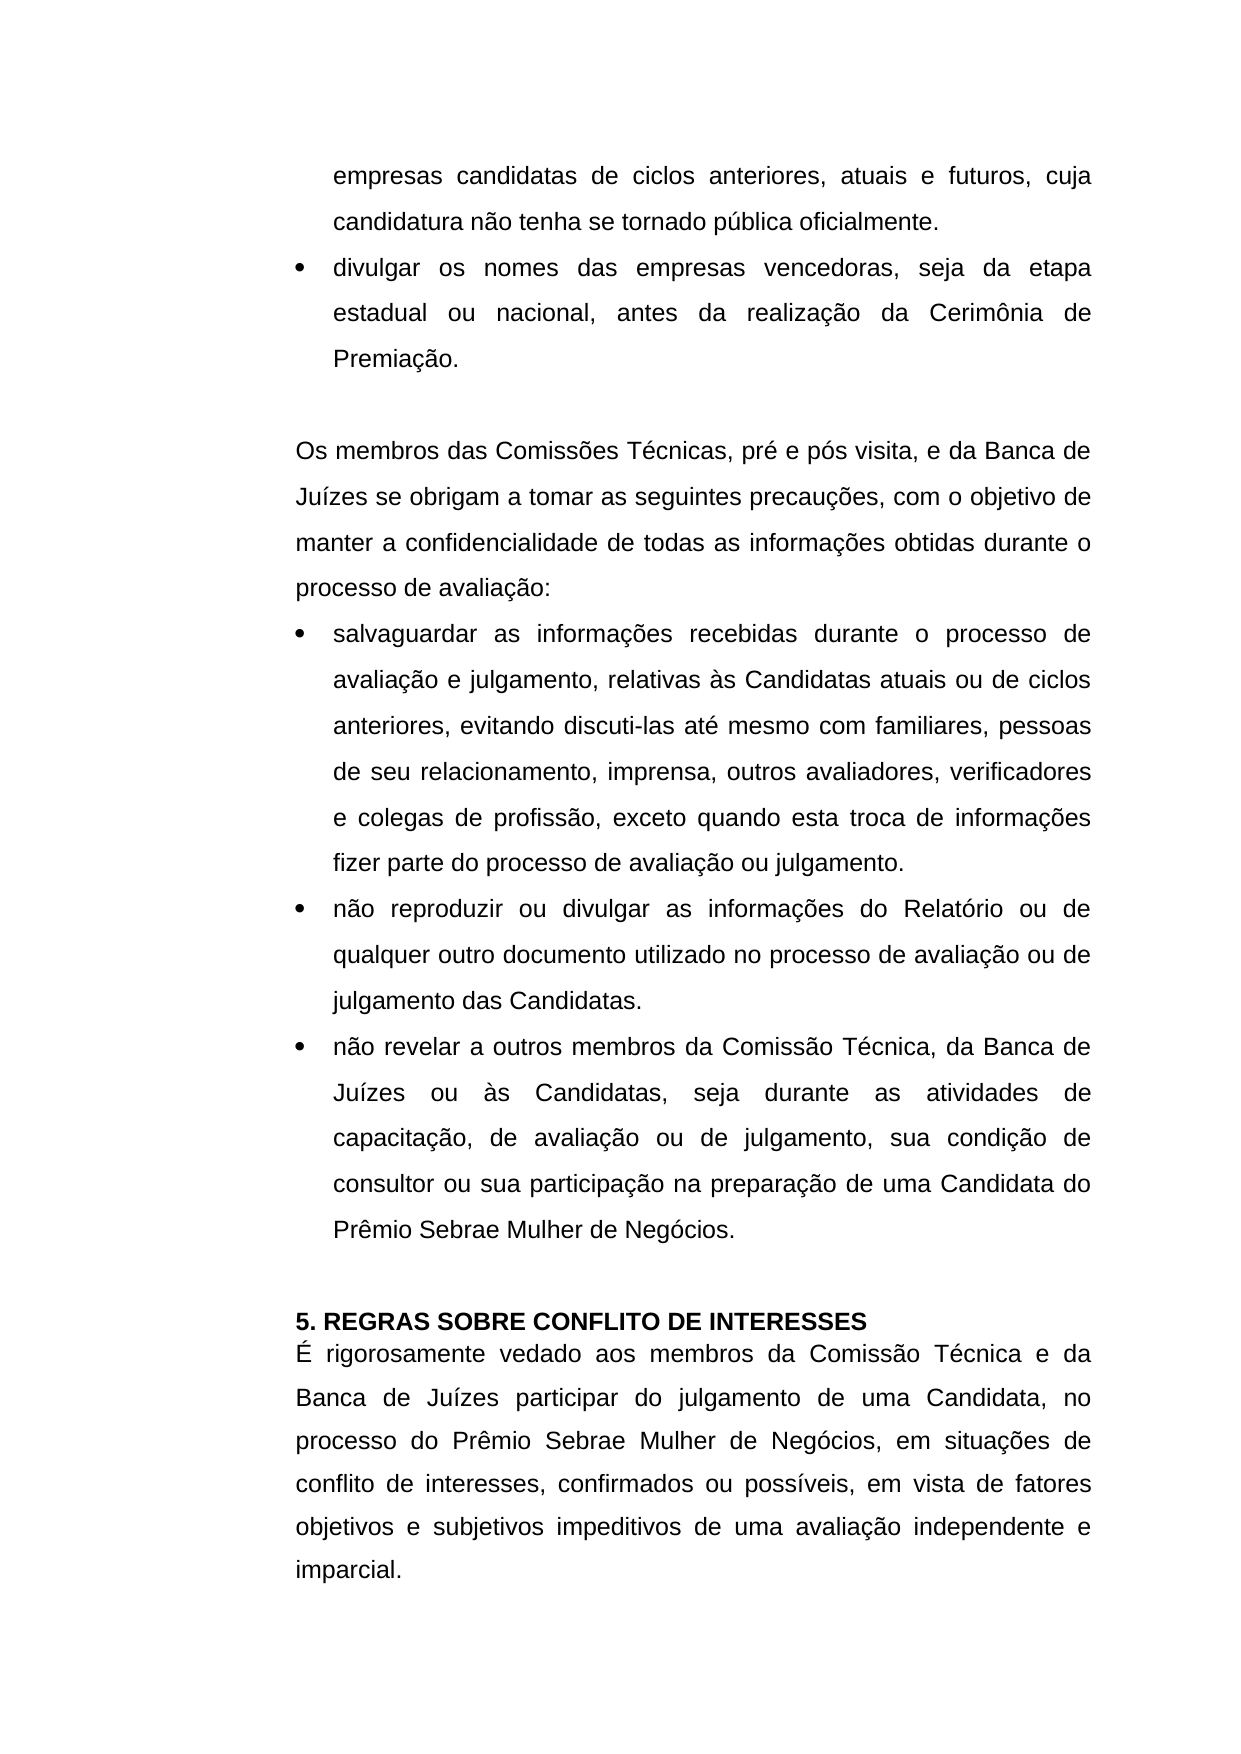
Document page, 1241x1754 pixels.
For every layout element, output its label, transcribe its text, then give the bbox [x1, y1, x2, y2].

text É rigorosamente vedado aos membros da Comissão Técnica e da Banca de Juízes participar do julgamento de uma Candidata, no processo do Prêmio Sebrae Mulher de Negócios, em situações de conflito de interesses, confirmados ou possíveis, em vista de fatores objetivos e subjetivos impeditivos de uma avaliação independente e imparcial. [295, 1339, 1092, 1584]
list não revelar a outros membros da Comissão Técnica, da Banca de Juízes ou às Candidatas, seja durante as atividades de capacitação, de avaliação ou de julgamento, sua condição de consultor ou sua participação na preparação de uma Candidata do Prêmio Sebrae Mulher de Negócios. [295, 1018, 1092, 1248]
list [295, 148, 1092, 239]
list salvaguardar as informações recebidas durante o processo de avaliação e julgamento, relativas às Candidatas atuais ou de ciclos anteriores, evitando discuti-las até mesmo com familiares, pessoas de seu relacionamento, imprensa, outros avaliadores, verificadores e colegas de profissão, exceto quando esta troca de informações fizer parte do processo de avaliação ou julgamento. [295, 606, 1092, 881]
list divulgar os nomes das empresas vencedoras, seja da etapa estadual ou nacional, antes da realização da Cerimônia de Premiação. [295, 239, 1092, 377]
text Os membros das Comissões Técnicas, pré e pós visita, e da Banca de Juízes se obrigam a tomar as seguintes precauções, com o objetivo de manter a confidencialidade de todas as informações obtidas durante o processo de avaliação: [295, 423, 1092, 606]
text 5. REGRAS SOBRE CONFLITO DE INTERESSES [295, 1293, 1092, 1339]
list não reproduzir ou divulgar as informações do Relatório ou de qualquer outro documento utilizado no processo de avaliação ou de julgamento das Candidatas. [295, 881, 1092, 1018]
